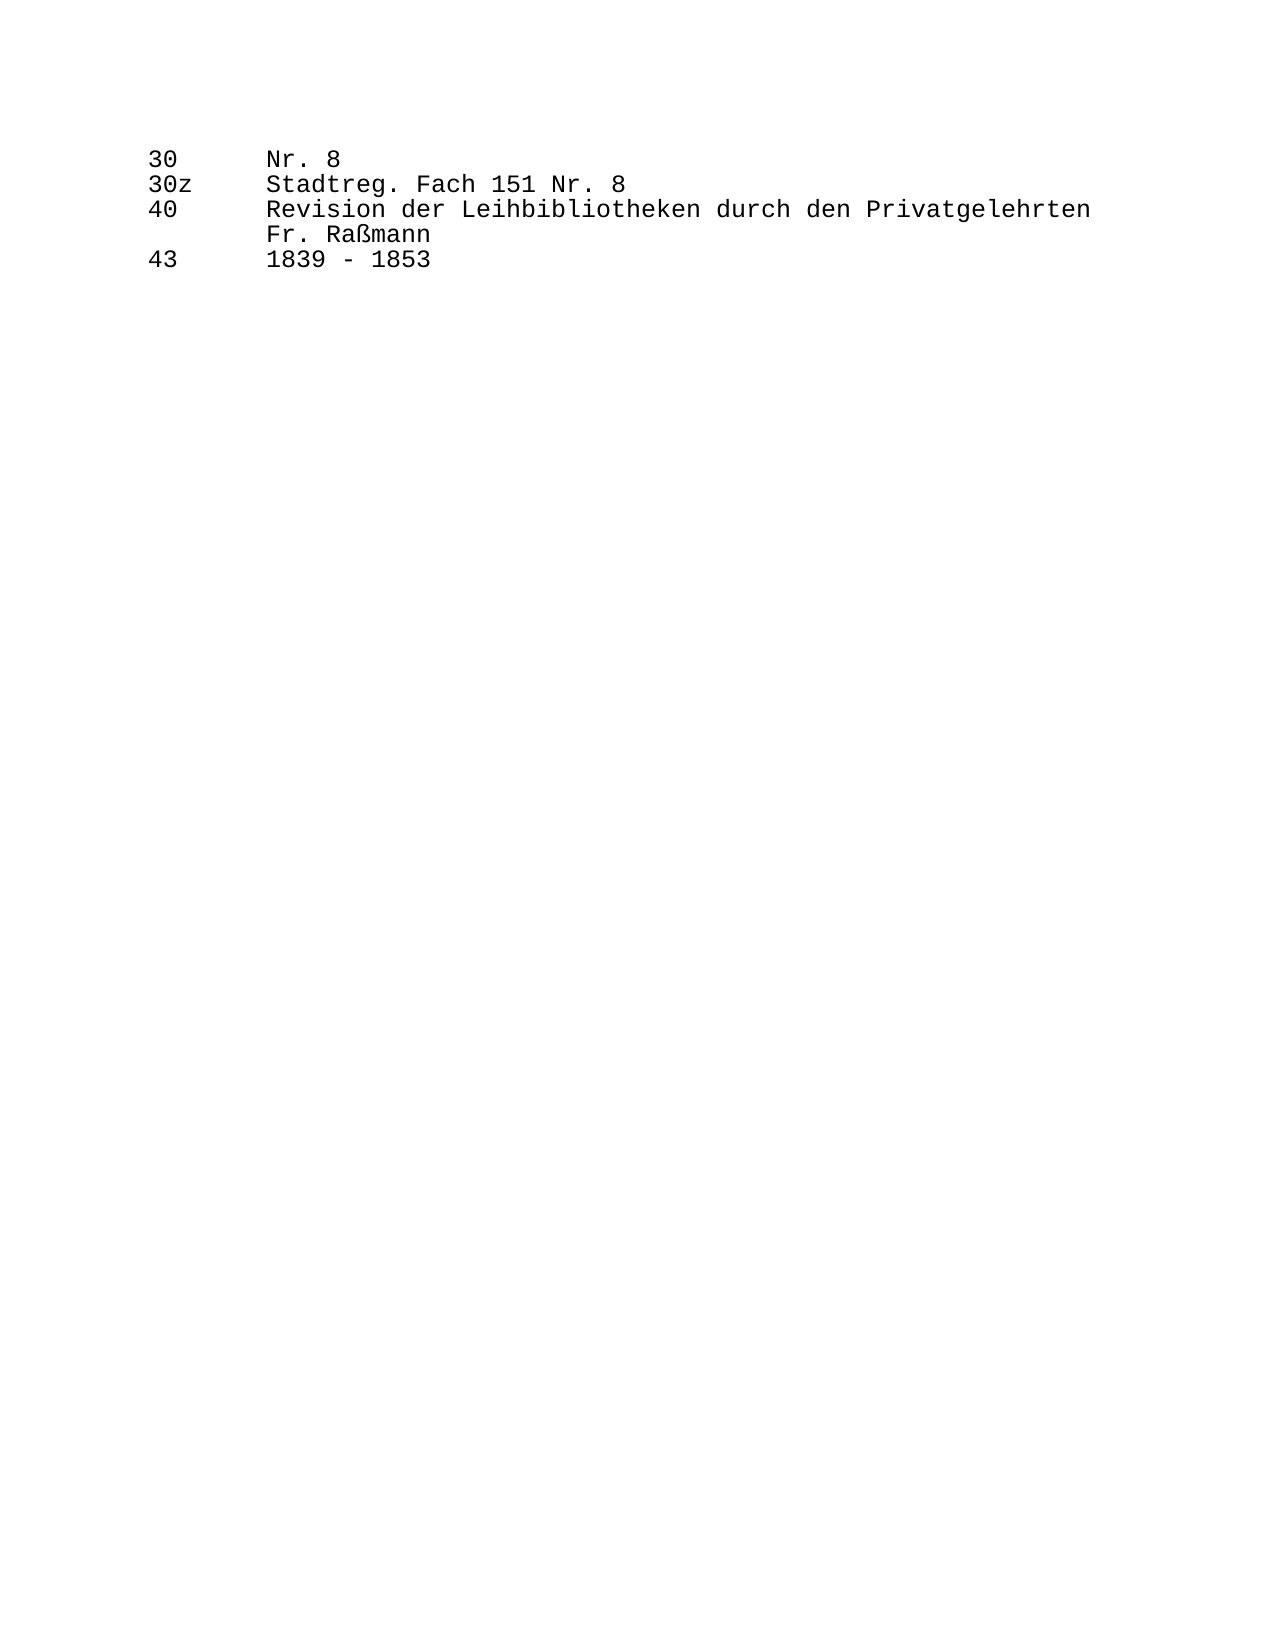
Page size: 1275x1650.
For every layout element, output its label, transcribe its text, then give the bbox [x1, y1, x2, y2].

text 43 1839 - 1853 [148, 248, 1127, 273]
text 30 Nr. 8 [148, 148, 1127, 173]
text 40 Revision der s[Leihbibliothek]sen durch den Privatgelehrten Fr. Raßmann [148, 198, 1127, 248]
text 30z Stadtreg. Fach 151 Nr. 8 [148, 173, 1127, 198]
